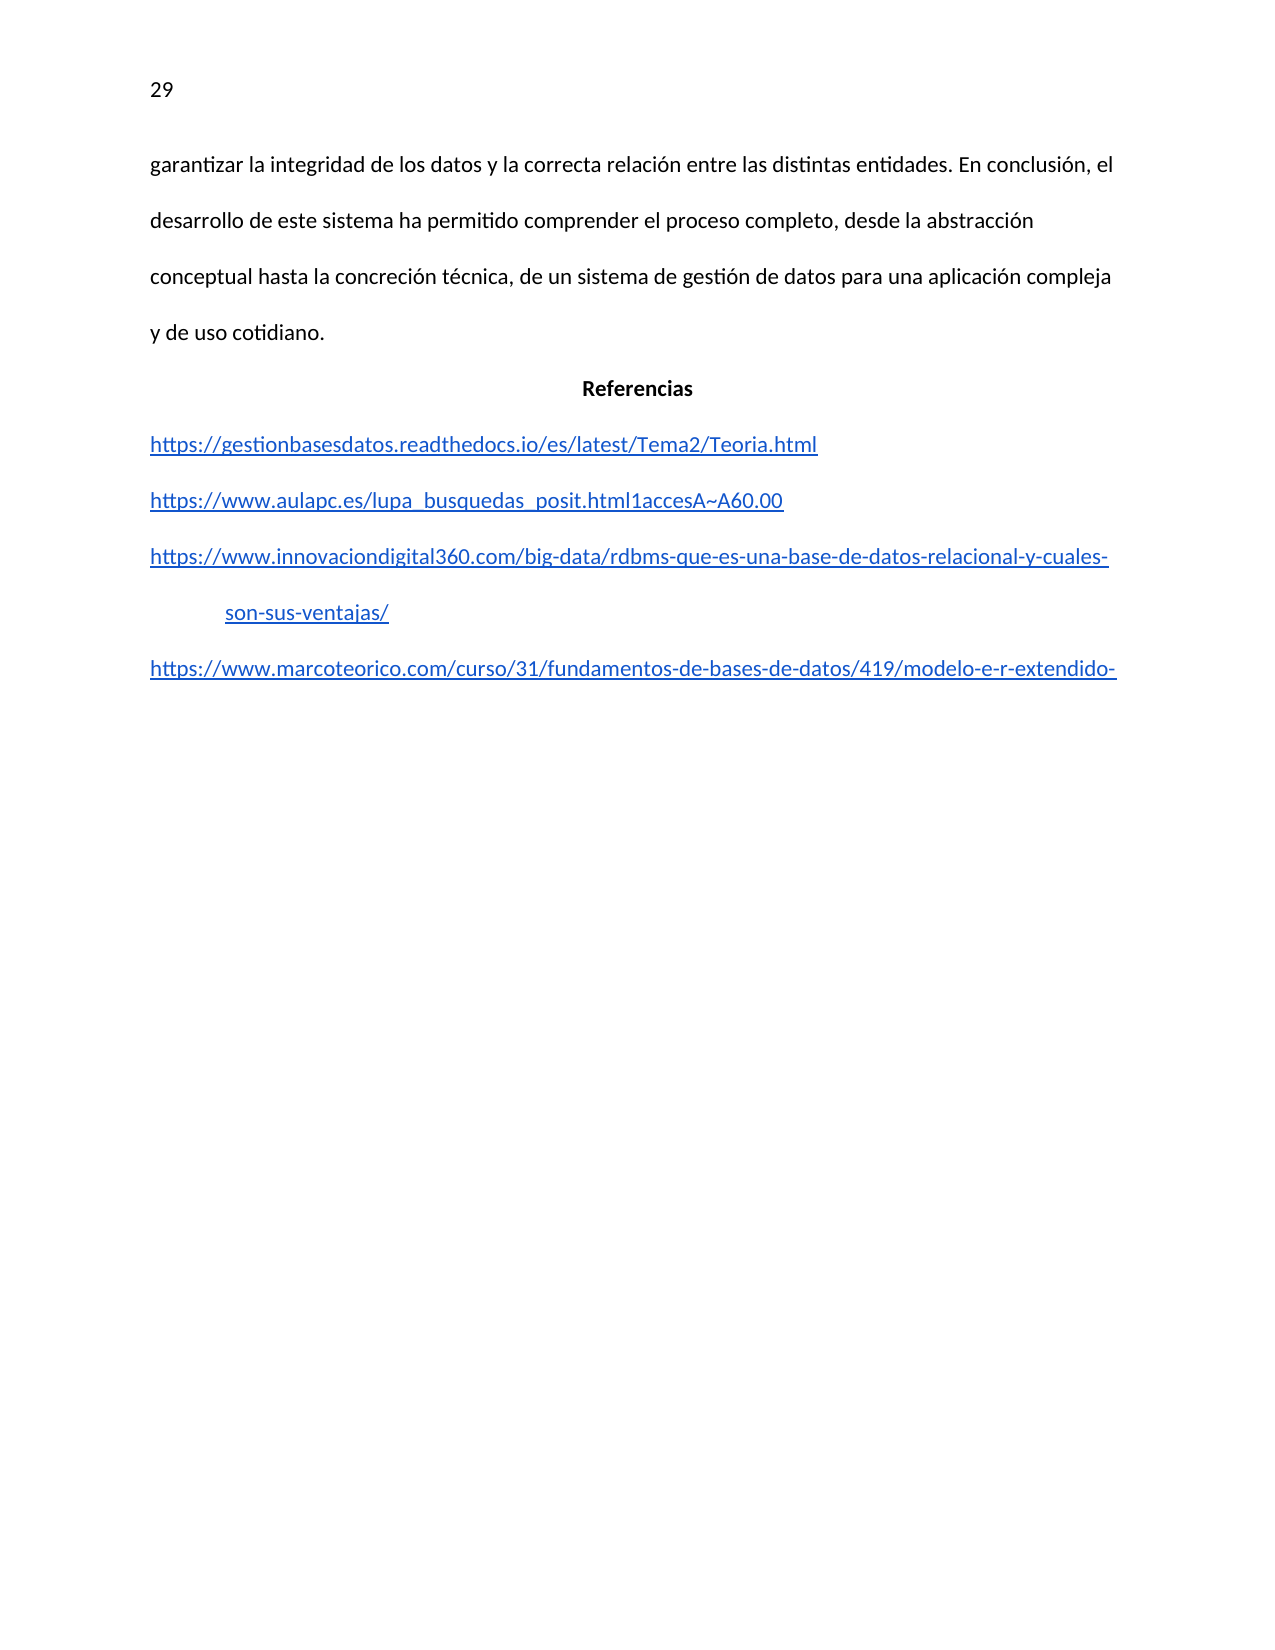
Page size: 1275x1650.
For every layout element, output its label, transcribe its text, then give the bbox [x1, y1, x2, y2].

text https://gestionbasesdatos.readthedocs.io/es/latest/Tema2/Teoria.html [150, 430, 1125, 458]
text https://www.aulapc.es/lupa_busquedas_posit.html1accesA~A60.00 [150, 486, 1125, 514]
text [150, 150, 1125, 346]
text https://www.marcoteorico.com/curso/31/fundamentos-de-bases-de-datos/419/modelo-e-r-extendido- [150, 654, 1125, 682]
text https://www.innovaciondigital360.com/big-data/rdbms-que-es-una-base-de-datos-relacional-y-cuales-son-sus-ventajas/ [150, 542, 1125, 626]
subtitle Referencias [150, 374, 1125, 402]
